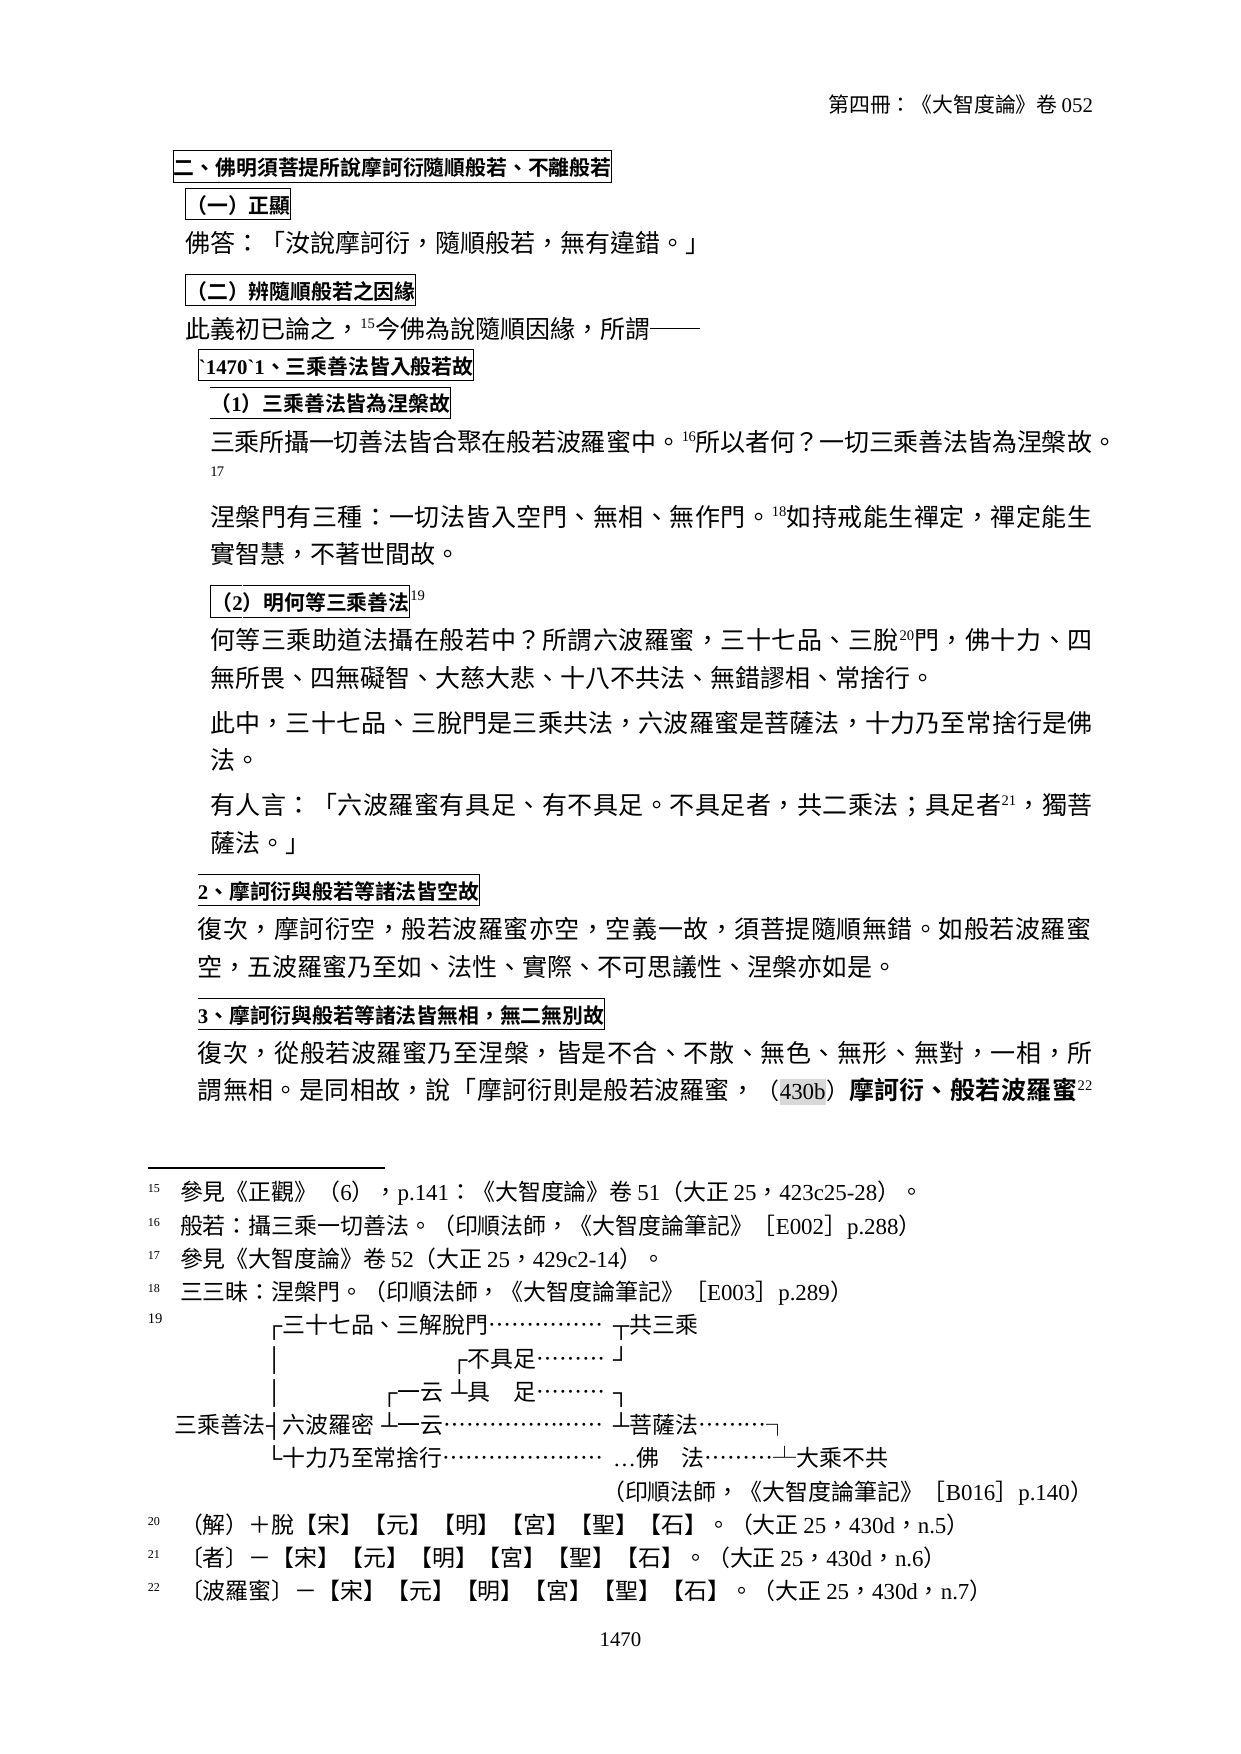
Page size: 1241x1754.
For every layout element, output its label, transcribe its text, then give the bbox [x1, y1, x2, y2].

text `1470`1、三乘善法皆入般若故 [198, 346, 1092, 384]
text 涅槃門有三種：一切法皆入空門、無相、無作門。如持戒能生禪定，禪定能生實智慧，不著世間故。 [210, 496, 1092, 571]
text 2、摩訶衍與般若等諸法皆空故 [198, 871, 1092, 909]
text 此義初已論之，今佛為說隨順因緣，所謂── [185, 309, 1092, 346]
text 3、摩訶衍與般若等諸法皆無相，無二無別故 [198, 995, 1092, 1033]
text （1）三乘善法皆為涅槃故 [210, 384, 1092, 421]
text 此中，三十七品、三脫門是三乘共法，六波羅蜜是菩薩法，十力乃至常捨行是佛法。 [210, 703, 1092, 778]
text （一）正顯 [185, 185, 1092, 223]
text 復次，摩訶衍空，般若波羅蜜亦空，空義一故，須菩提隨順無錯。如般若波羅蜜空，五波羅蜜乃至如、法性、實際、不可思議性、涅槃亦如是。 [198, 909, 1092, 984]
text 何等三乘助道法攝在般若中？所謂六波羅蜜，三十七品、三脫門，佛十力、四無所畏、四無礙智、大慈大悲、十八不共法、無錯謬相、常捨行。 [210, 620, 1092, 695]
text 復次，從般若波羅蜜乃至涅槃，皆是不合、不散、無色、無形、無對，一相，所謂無相。是同相故，說「摩訶衍則是般若波羅蜜，（430b）摩訶衍、般若波羅蜜無二無別故」。 [198, 1033, 1092, 1108]
text 有人言：「六波羅蜜有具足、有不具足。不具足者，共二乘法；具足者，獨菩薩法。」 [210, 785, 1092, 860]
text 佛答：「汝說摩訶衍，隨順般若，無有違錯。」 [185, 223, 1092, 260]
text 二、佛明須菩提所說摩訶衍隨順般若、不離般若 [173, 148, 1092, 185]
text （二）辨隨順般若之因緣 [185, 271, 1092, 309]
text 三乘所攝一切善法皆合聚在般若波羅蜜中。所以者何？一切三乘善法皆為涅槃故。 [210, 421, 1092, 496]
text （2）明何等三乘善法 [210, 583, 1092, 620]
